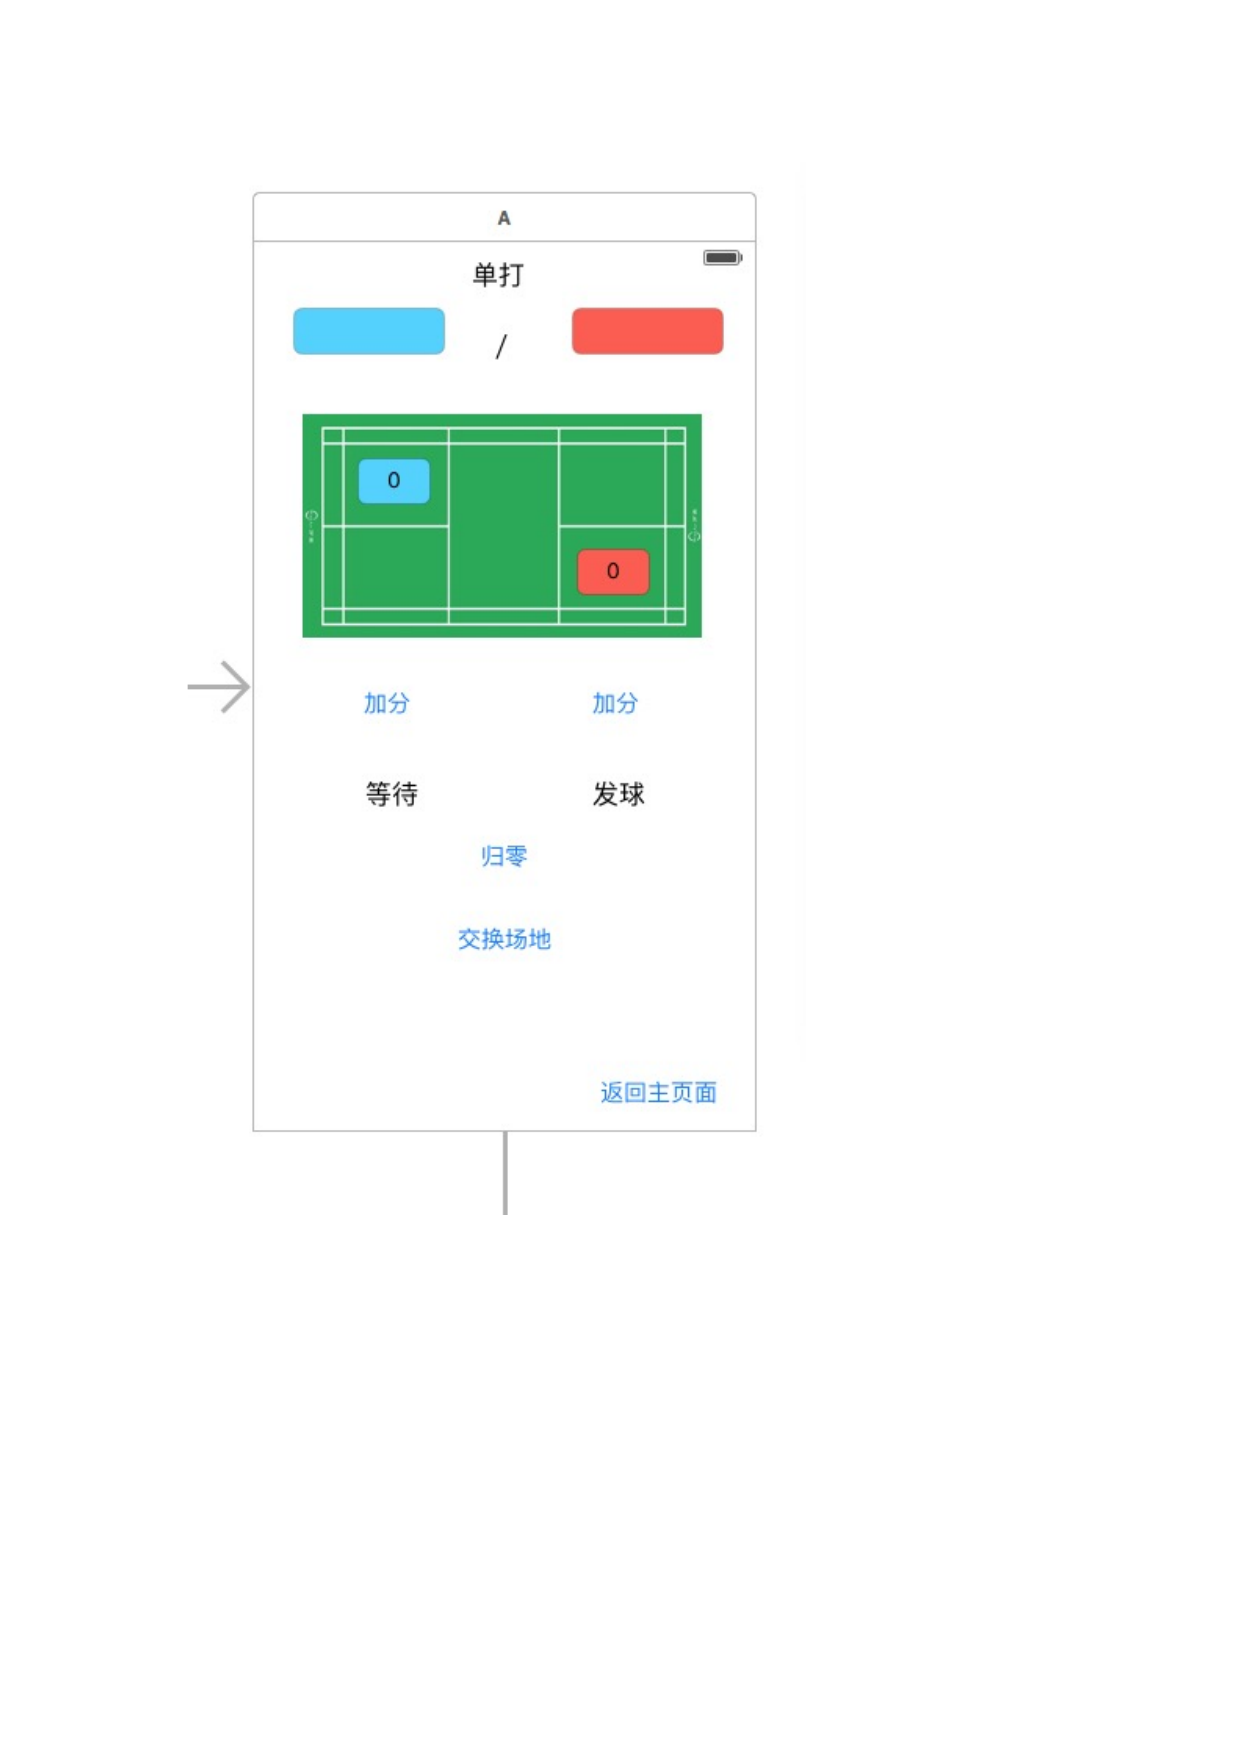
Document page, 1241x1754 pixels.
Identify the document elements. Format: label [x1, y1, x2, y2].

picture [187, 162, 807, 1215]
